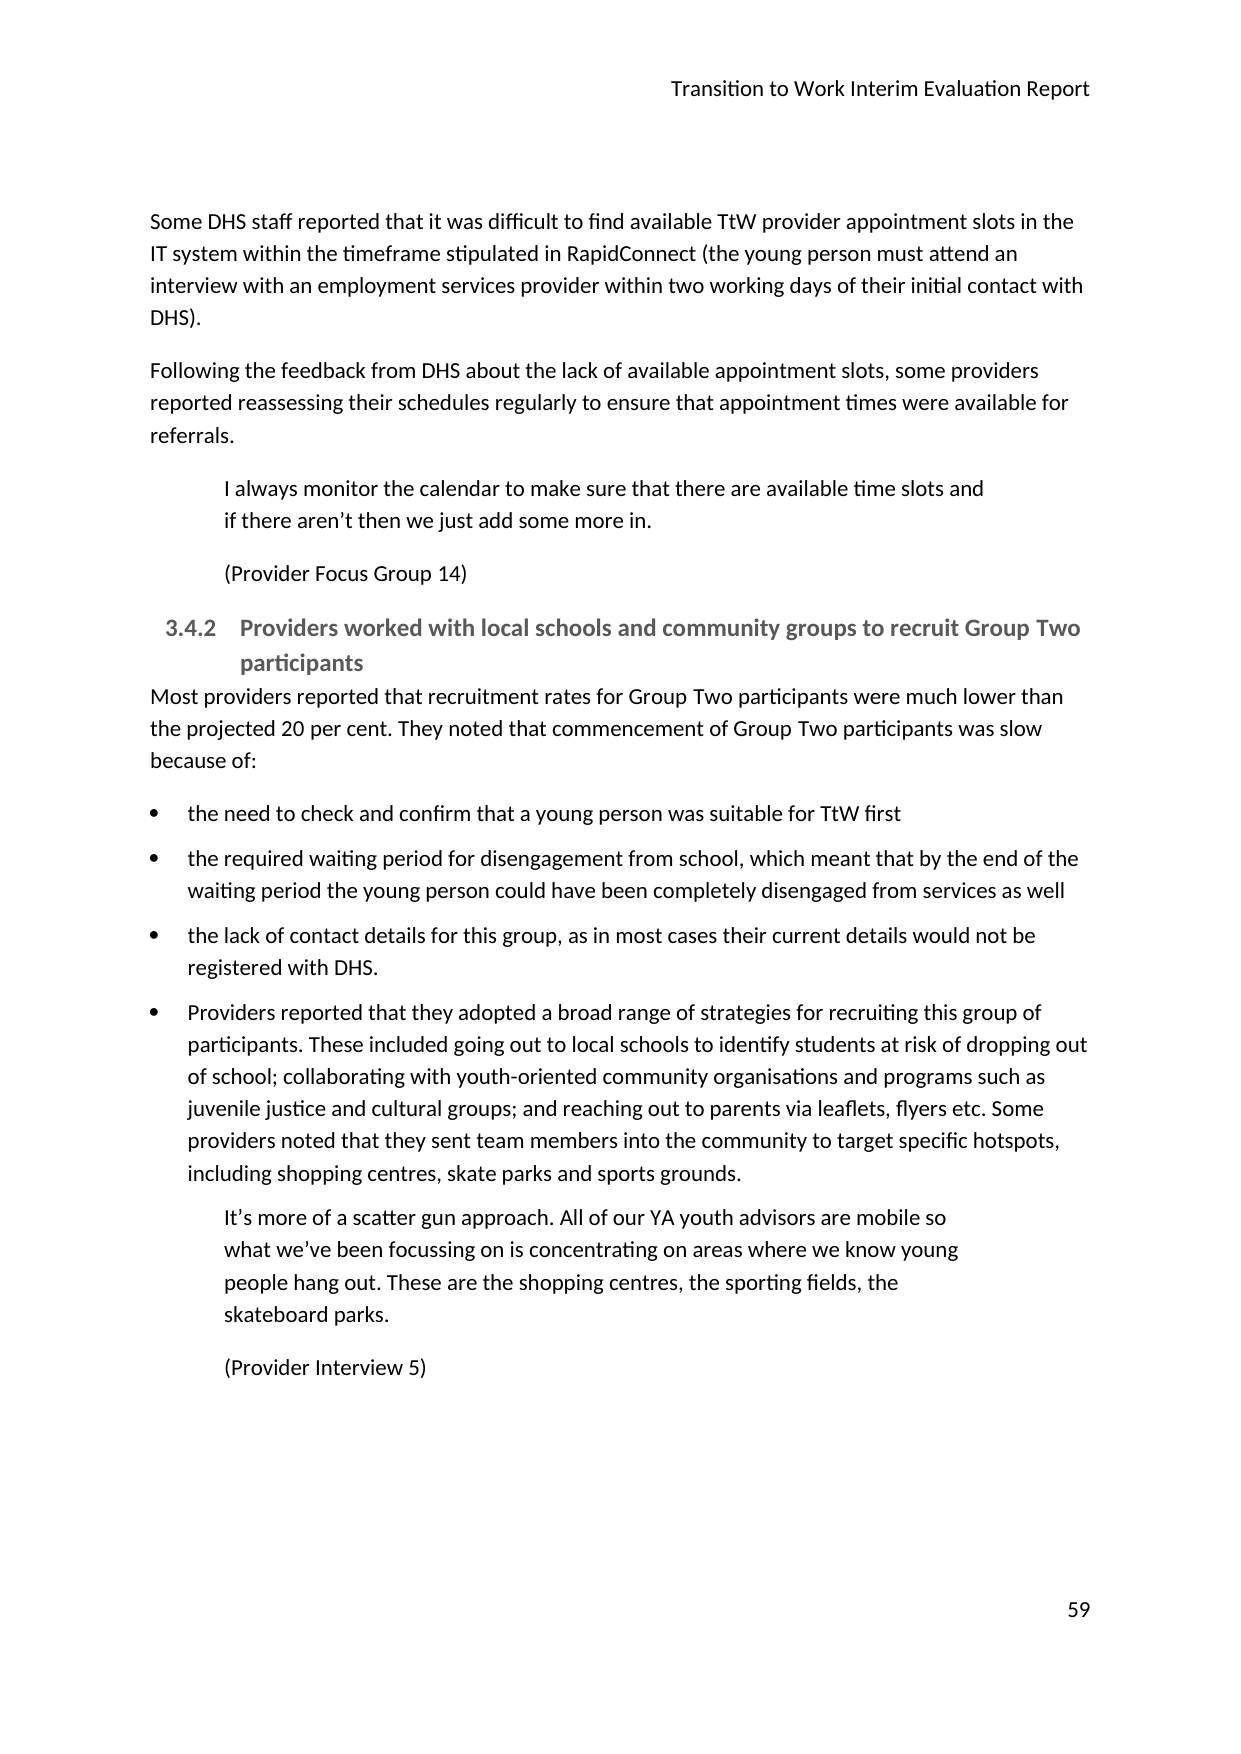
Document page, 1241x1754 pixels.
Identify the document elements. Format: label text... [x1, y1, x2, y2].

text Some DHS staff reported that it was difficult to find available TtW provider appointment slots in the IT system within the timeframe stipulated in RapidConnect (the young person must attend an interview with an employment services provider within two working days of their initial contact with DHS). [150, 207, 1090, 331]
text I always monitor the calendar to make sure that there are available time slots and if there aren’t then we just add some more in. [224, 474, 986, 534]
text (Provider Interview 5) [224, 1353, 986, 1381]
list the required waiting period for disengagement from school, which meant that by the end of the waiting period the young person could have been completely disengaged from services as well [150, 844, 1090, 904]
text It’s more of a scatter gun approach. All of our YA youth advisors are mobile so what we’ve been focussing on is concentrating on areas where we know young people hang out. These are the shopping centres, the sporting fields, the skateboard parks. [224, 1203, 986, 1328]
list the lack of contact details for this group, as in most cases their current details would not be registered with DHS. [150, 921, 1090, 981]
text Most providers reported that recruitment rates for Group Two participants were much lower than the projected 20 per cent. They noted that commencement of Group Two participants was slow because of: [150, 682, 1090, 774]
list the need to check and confirm that a young person was suitable for TtW first [150, 799, 1090, 827]
text (Provider Focus Group 14) [224, 559, 986, 587]
list Providers reported that they adopted a broad range of strategies for recruiting this group of participants. These included going out to local schools to identify students at risk of dropping out of school; collaborating with youth-oriented community organisations and programs such as juvenile justice and cultural groups; and reaching out to parents via leaflets, flyers etc. Some providers noted that they sent team members into the community to target specific hotspots, including shopping centres, skate parks and sports grounds. [150, 998, 1090, 1187]
text Following the feedback from DHS about the lack of available appointment slots, some providers reported reassessing their schedules regularly to ensure that appointment times were available for referrals. [150, 356, 1090, 449]
subtitle Providers worked with local schools and community groups to recruit Group Two participants [165, 612, 1090, 677]
